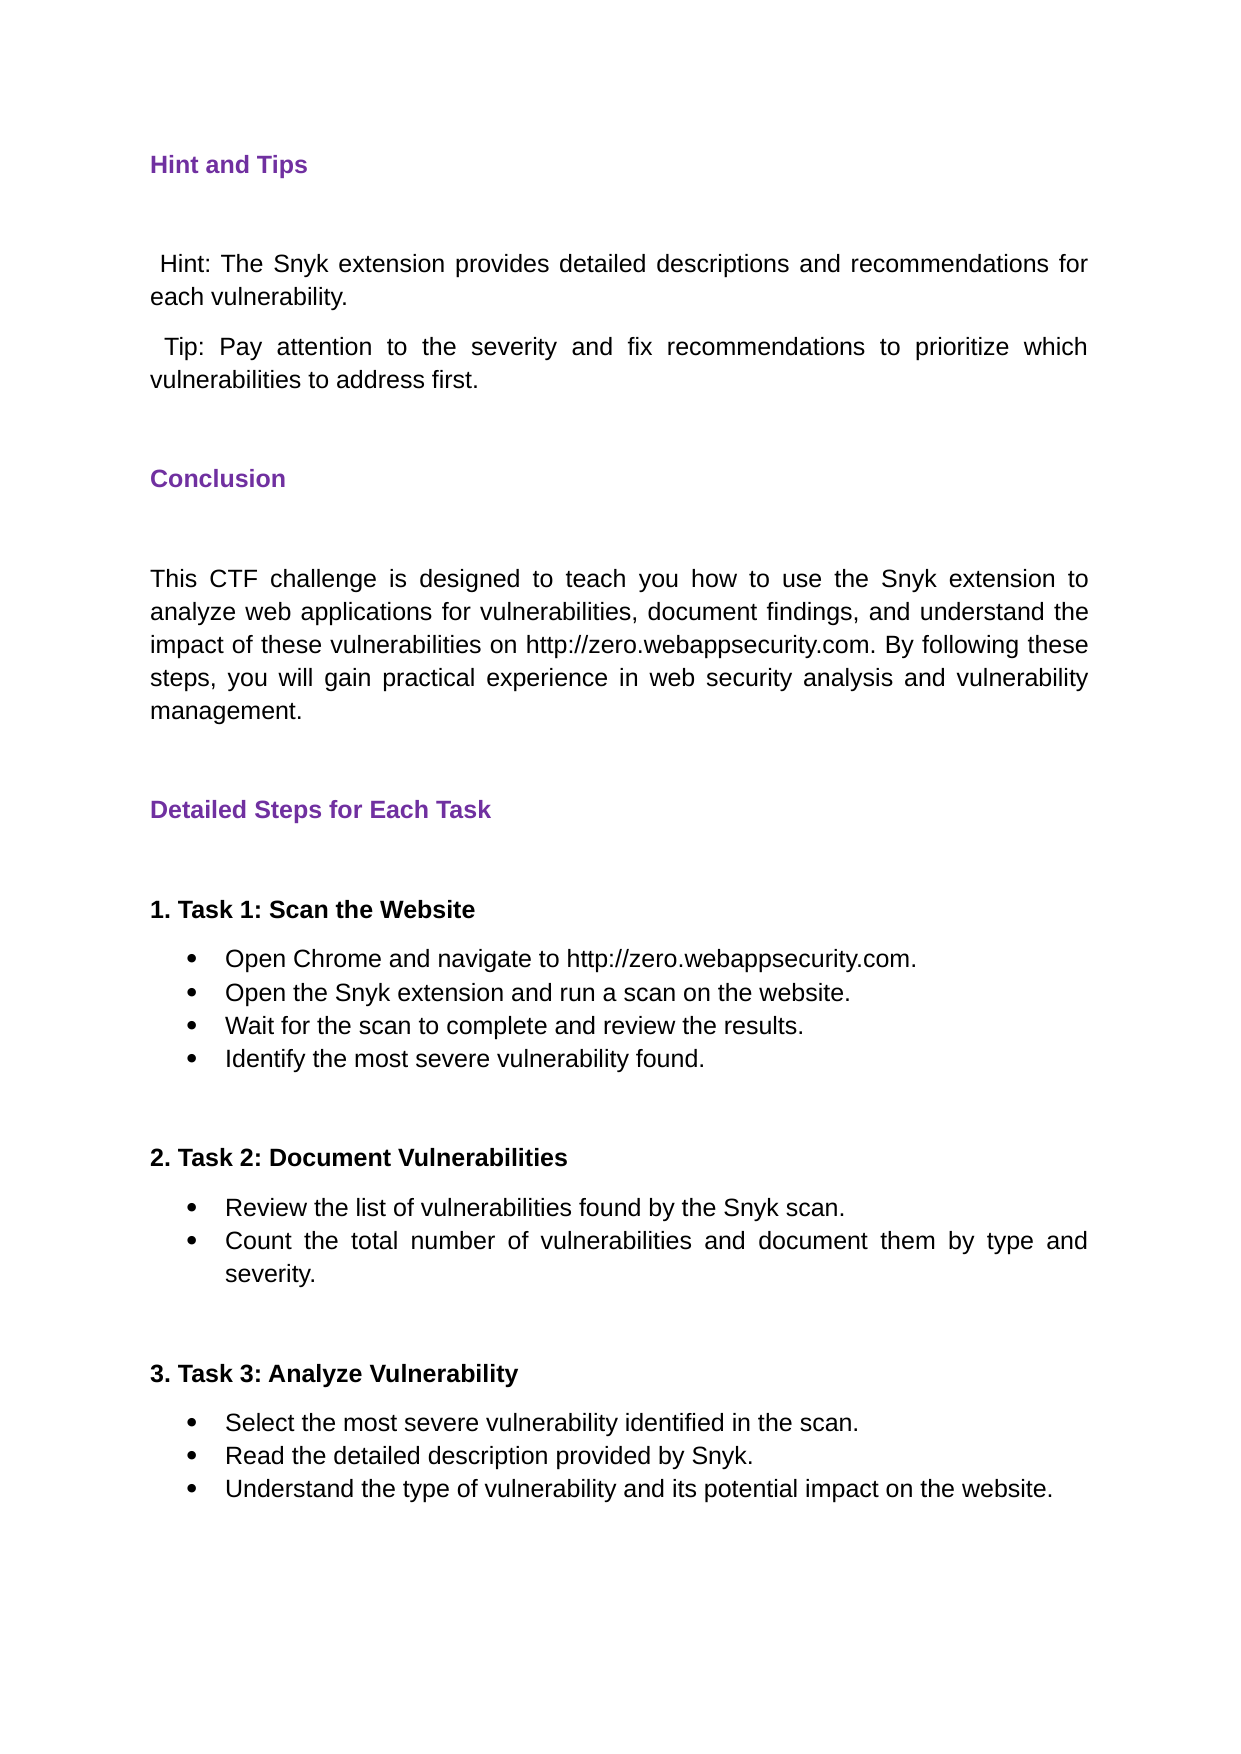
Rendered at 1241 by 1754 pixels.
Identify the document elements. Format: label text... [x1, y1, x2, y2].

list Read the detailed description provided by Snyk. [187, 1441, 1090, 1470]
list Open the Snyk extension and run a scan on the website. [187, 977, 1090, 1006]
text Detailed Steps for Each Task [150, 795, 1090, 824]
text Hint: The Snyk extension provides detailed descriptions and recommendations for each vulnerability. [150, 249, 1090, 311]
text Tip: Pay attention to the severity and fix recommendations to prioritize which vulnerabilities to address first. [150, 332, 1090, 394]
list Open Chrome and navigate to http://zero.webappsecurity.com. [187, 944, 1090, 973]
list Identify the most severe vulnerability found. [187, 1044, 1090, 1073]
text Hint and Tips [150, 150, 1090, 179]
text This CTF challenge is designed to teach you how to use the Snyk extension to analyze web applications for vulnerabilities, document findings, and understand the impact of these vulnerabilities on http://zero.webappsecurity.com. By following these steps, you will gain practical experience in web security analysis and vulnerability management. [150, 564, 1090, 725]
list Understand the type of vulnerability and its potential impact on the website. [187, 1474, 1090, 1503]
text 3. Task 3: Analyze Vulnerability [150, 1358, 1090, 1387]
text 2. Task 2: Document Vulnerabilities [150, 1143, 1090, 1172]
list Select the most severe vulnerability identified in the scan. [187, 1408, 1090, 1437]
text Conclusion [150, 464, 1090, 493]
text 1. Task 1: Scan the Website [150, 895, 1090, 923]
list Wait for the scan to complete and review the results. [187, 1011, 1090, 1039]
list Count the total number of vulnerabilities and document them by type and severity. [187, 1226, 1090, 1288]
list Review the list of vulnerabilities found by the Snyk scan. [187, 1193, 1090, 1222]
